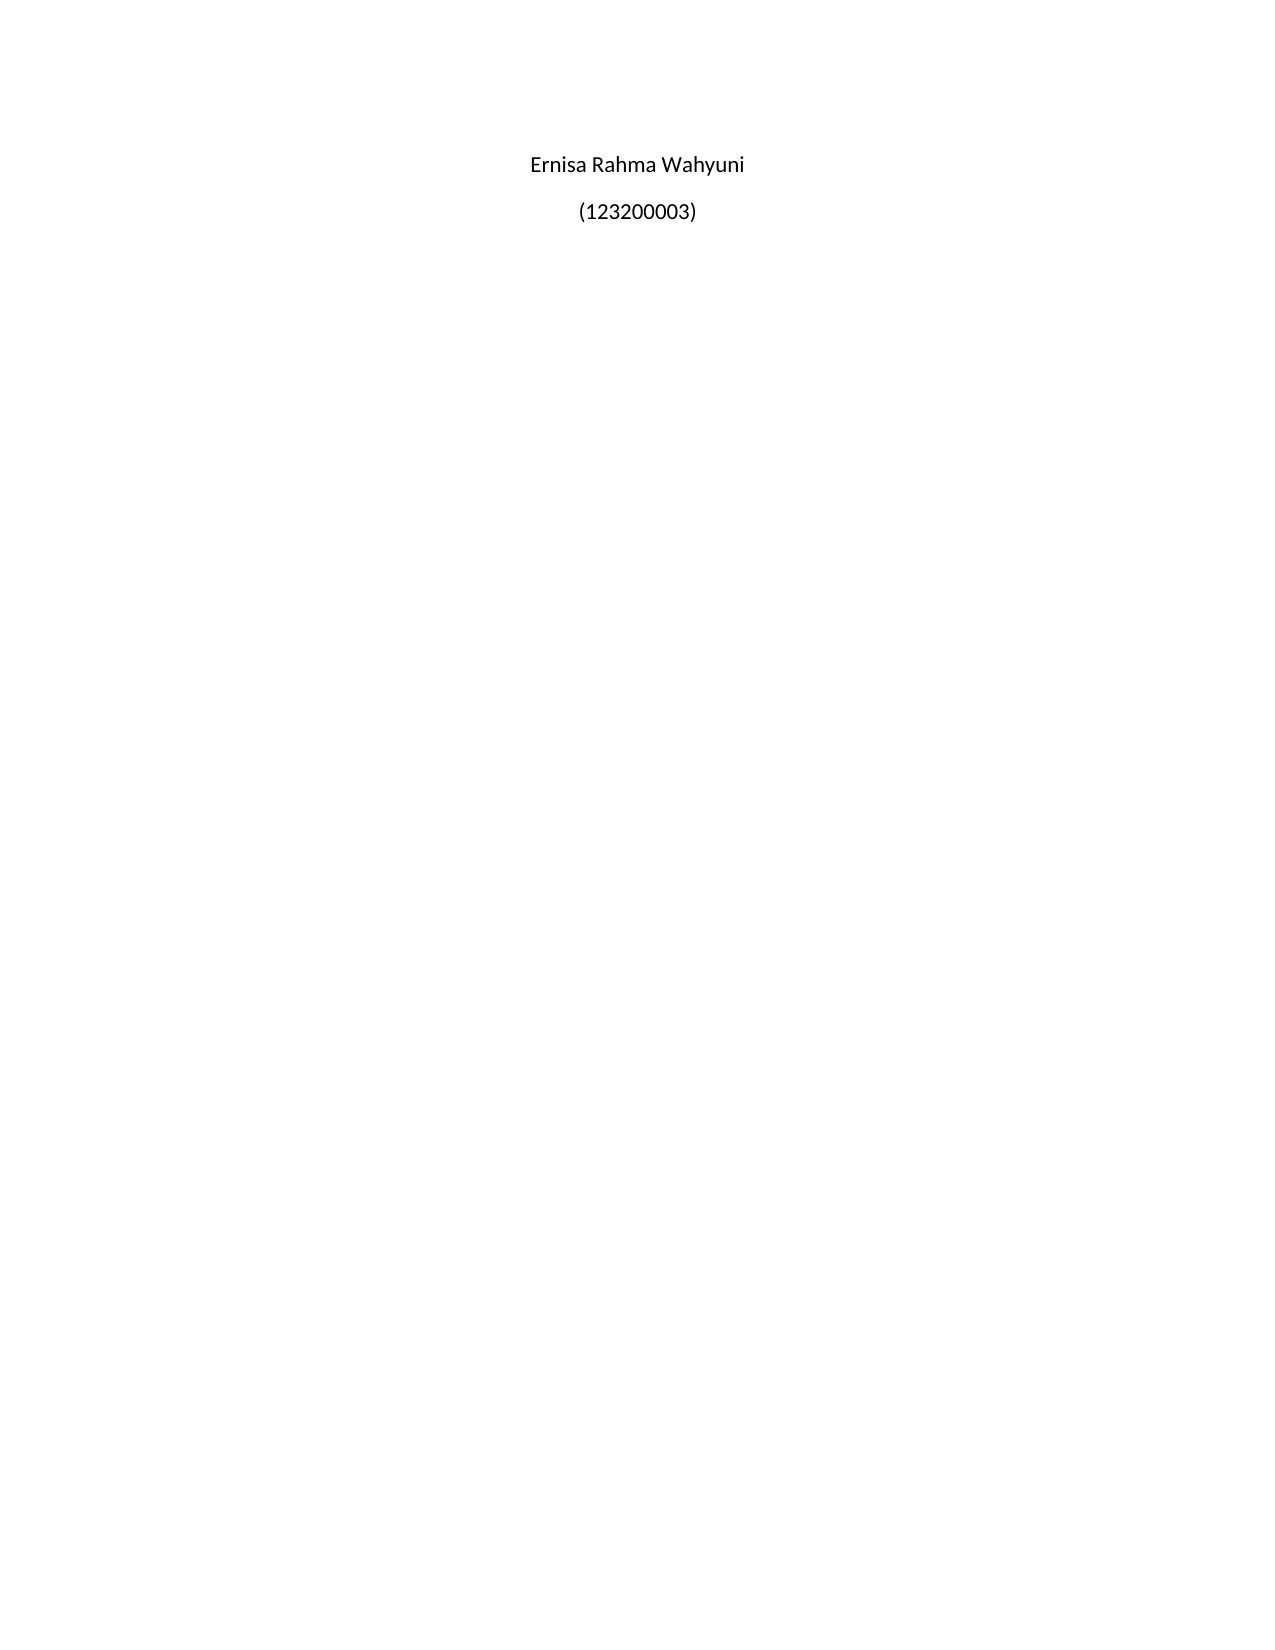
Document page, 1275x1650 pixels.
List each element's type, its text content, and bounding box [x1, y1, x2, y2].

text (123200003) [150, 197, 1125, 225]
text Ernisa Rahma Wahyuni [150, 150, 1125, 178]
